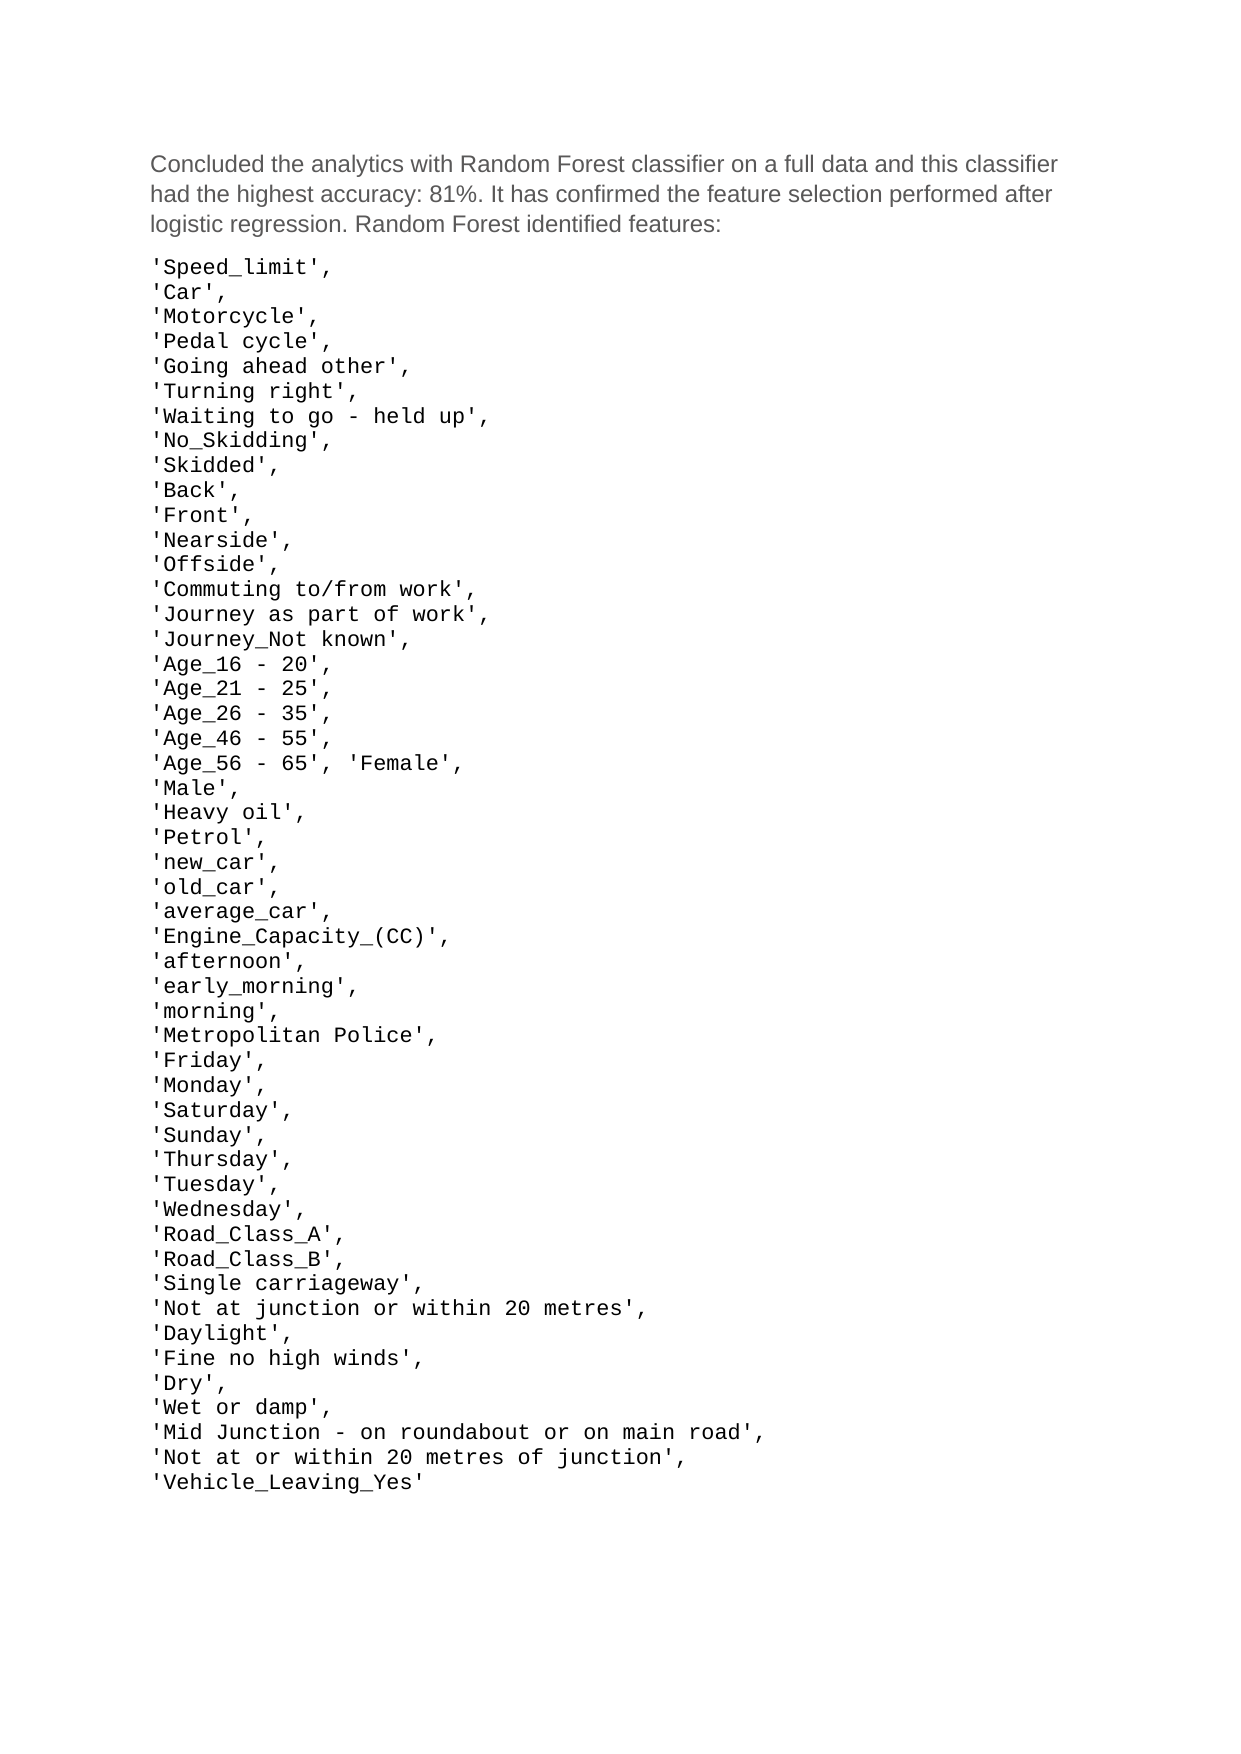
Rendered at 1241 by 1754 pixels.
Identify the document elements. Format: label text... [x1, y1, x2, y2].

text 'Age_21 - 25', [150, 677, 1090, 702]
text 'Mid Junction - on roundabout or on main road', [150, 1421, 1090, 1446]
text 'Metropolitan Police', [150, 1024, 1090, 1049]
text 'Saturday', [150, 1099, 1090, 1124]
text 'Petrol', [150, 826, 1090, 851]
text 'Waiting to go - held up', [150, 405, 1090, 429]
text 'Front', [150, 504, 1090, 529]
text Concluded the analytics with Random Forest classifier on a full data and this classifier had the highest accuracy: 81%. It has confirmed the feature selection performed after logistic regression. Random Forest identified features: [150, 150, 1090, 237]
text 'Friday', [150, 1049, 1090, 1074]
text 'Dry', [150, 1372, 1090, 1396]
text 'Monday', [150, 1074, 1090, 1099]
text 'Offside', [150, 553, 1090, 578]
text 'old_car', [150, 876, 1090, 901]
text 'Daylight', [150, 1322, 1090, 1347]
text 'Back', [150, 479, 1090, 504]
text 'Vehicle_Leaving_Yes' [150, 1471, 1090, 1496]
text 'Engine_Capacity_(CC)', [150, 925, 1090, 950]
text 'Heavy oil', [150, 801, 1090, 826]
text 'afternoon', [150, 950, 1090, 975]
text 'Turning right', [150, 380, 1090, 405]
text 'early_morning', [150, 975, 1090, 1000]
text 'Journey_Not known', [150, 628, 1090, 653]
text 'Road_Class_A', [150, 1223, 1090, 1248]
text 'No_Skidding', [150, 429, 1090, 454]
text 'Not at junction or within 20 metres', [150, 1297, 1090, 1322]
text 'Single carriageway', [150, 1272, 1090, 1297]
text 'Tuesday', [150, 1173, 1090, 1198]
text 'Thursday', [150, 1148, 1090, 1173]
text 'Fine no high winds', [150, 1347, 1090, 1372]
text 'average_car', [150, 901, 1090, 925]
text 'Journey as part of work', [150, 603, 1090, 628]
text 'Speed_limit', [150, 256, 1090, 281]
text 'Wet or damp', [150, 1396, 1090, 1421]
text 'Pedal cycle', [150, 330, 1090, 355]
text 'Age_26 - 35', [150, 702, 1090, 727]
text 'Skidded', [150, 454, 1090, 479]
text 'morning', [150, 1000, 1090, 1024]
text 'Nearside', [150, 529, 1090, 553]
text 'Wednesday', [150, 1198, 1090, 1223]
text 'Age_46 - 55', [150, 727, 1090, 752]
text 'Motorcycle', [150, 306, 1090, 330]
text 'Going ahead other', [150, 355, 1090, 380]
text 'Male', [150, 777, 1090, 801]
text 'Commuting to/from work', [150, 578, 1090, 603]
text 'new_car', [150, 851, 1090, 876]
text 'Road_Class_B', [150, 1248, 1090, 1272]
text 'Car', [150, 281, 1090, 306]
text 'Not at or within 20 metres of junction', [150, 1446, 1090, 1471]
text 'Age_16 - 20', [150, 653, 1090, 677]
text 'Sunday', [150, 1124, 1090, 1148]
text 'Age_56 - 65', 'Female', [150, 752, 1090, 777]
